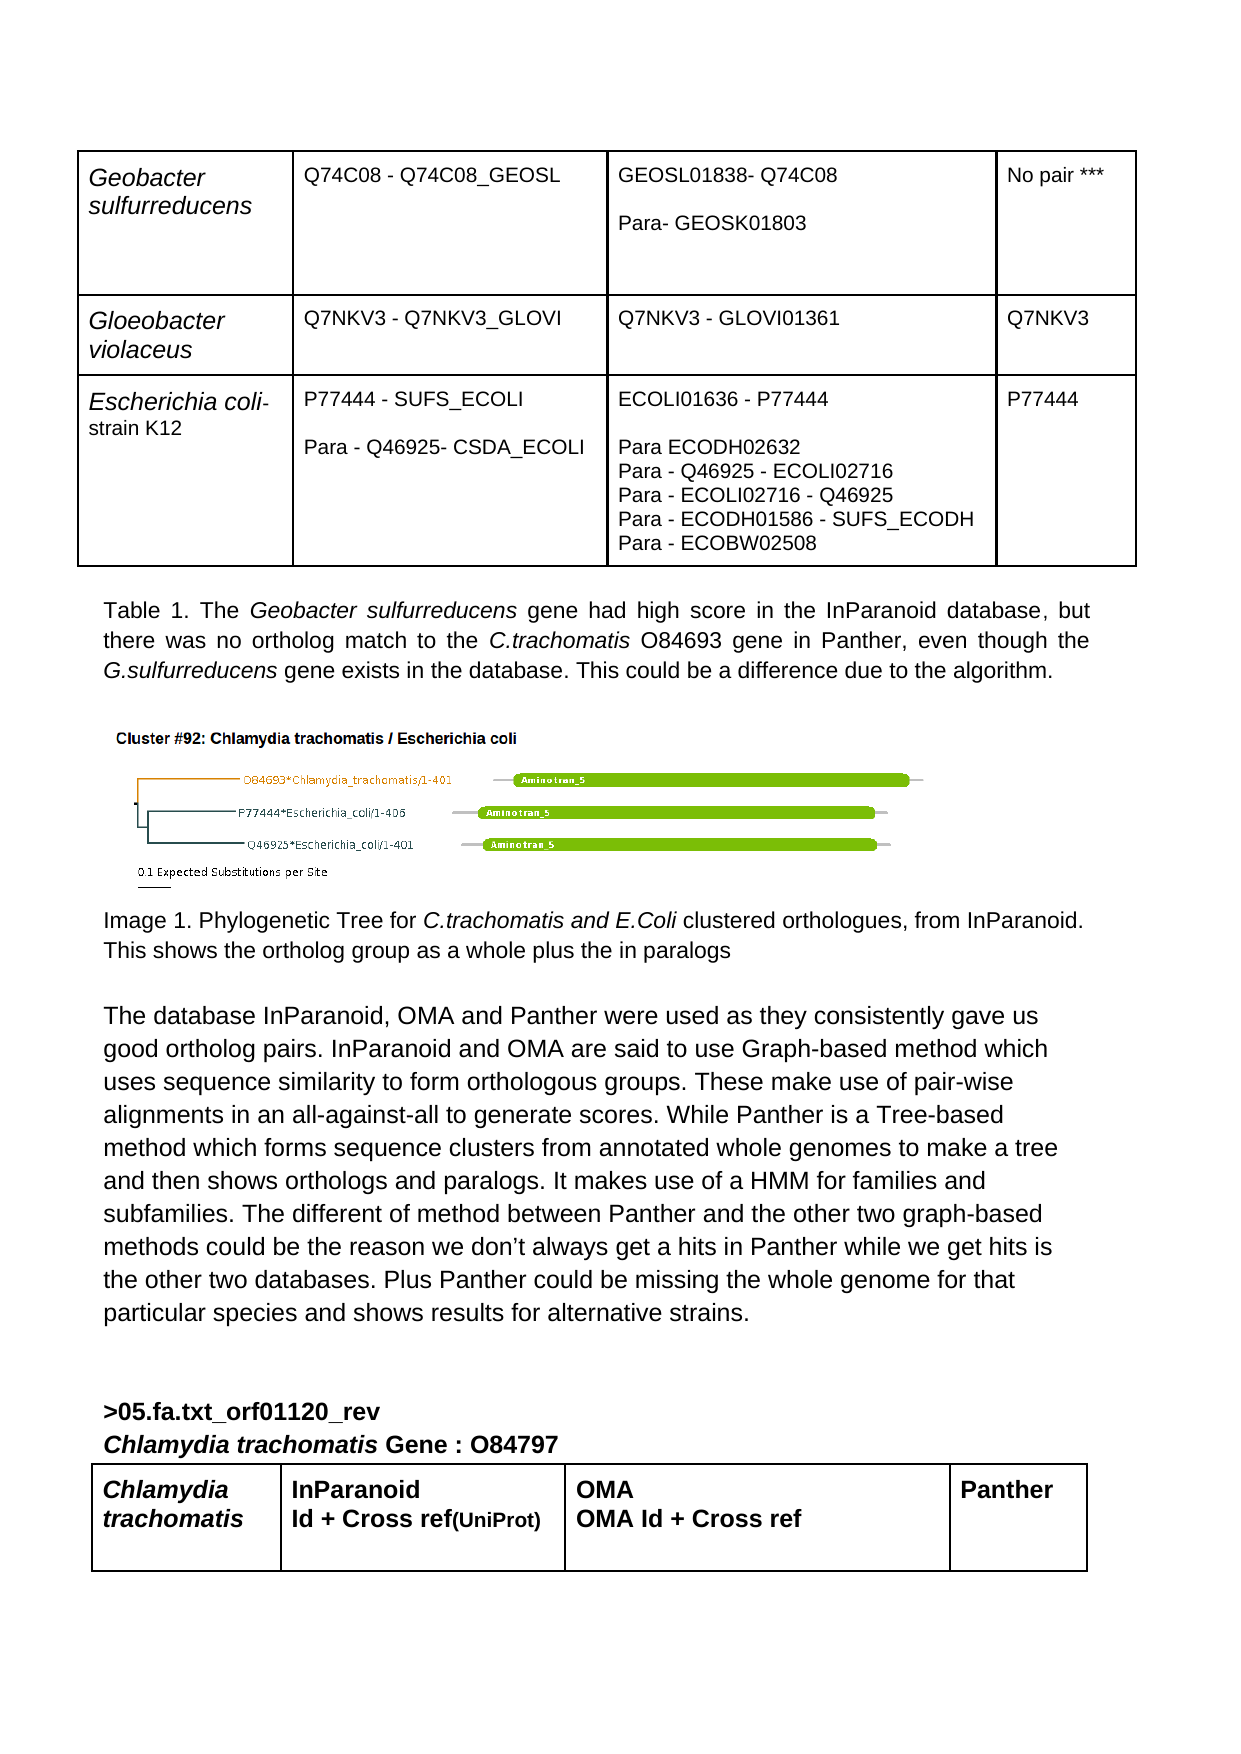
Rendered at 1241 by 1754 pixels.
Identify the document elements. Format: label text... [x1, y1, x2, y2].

table_cell Gloeobacter violaceus [79, 296, 292, 374]
table_header OMA OMA Id + Cross ref [566, 1465, 949, 1570]
table_header InParanoid Id + Cross ref(UniProt) [282, 1465, 564, 1570]
text Table 1. The Geobacter sulfurreducens gene had high score in the InParanoid database, but there was no ortholog match to the C.trachomatis O84693 gene in Panther, even though the G.sulfurreducens gene exists in the database. This could be a difference due to the algorithm. [103, 597, 1090, 684]
text Chlamydia trachomatis Gene : O84797 [103, 1430, 1090, 1459]
text >05.fa.txt_orf01120_rev [103, 1397, 1090, 1426]
table_header Chlamydia trachomatis [93, 1465, 280, 1570]
table_cell Q7NKV3 - GLOVI01361 [609, 296, 995, 374]
table_cell No pair *** [998, 152, 1135, 294]
table_header Panther [951, 1465, 1086, 1570]
table_cell P77444 [998, 376, 1135, 565]
table_cell ECOLI01636 - P77444 Para ECODH02632 Para - Q46925 - ECOLI02716 Para - ECOLI02716 - Q46925 Para - ECODH01586 - SUFS_ECODH Para - ECOBW02508 [609, 376, 995, 565]
table_cell Geobacter sulfurreducens [79, 152, 292, 294]
text Image 1. Phylogenetic Tree for C.trachomatis and E.Coli clustered orthologues, from InParanoid. This shows the ortholog group as a whole plus the in paralogs [103, 907, 1090, 964]
table_cell GEOSL01838- Q74C08 Para- GEOSK01803 [609, 152, 995, 294]
table_cell P77444 - SUFS_ECOLI Para - Q46925- CSDA_ECOLI [294, 376, 606, 565]
table_cell Q7NKV3 - Q7NKV3_GLOVI [294, 296, 606, 374]
picture [103, 717, 1044, 904]
text The database InParanoid, OMA and Panther were used as they consistently gave us good ortholog pairs. InParanoid and OMA are said to use Graph-based method which uses sequence similarity to form orthologous groups. These make use of pair-wise alignments in an all-against-all to generate scores. While Panther is a Tree-based method which forms sequence clusters from annotated whole genomes to make a tree and then shows orthologs and paralogs. It makes use of a HMM for families and subfamilies. The different of method between Panther and the other two graph-based methods could be the reason we don’t always get a hits in Panther while we get hits is the other two databases. Plus Panther could be missing the whole genome for that particular species and shows results for alternative strains. [103, 1001, 1090, 1327]
table_cell Q74C08 - Q74C08_GEOSL [294, 152, 606, 294]
table_cell Q7NKV3 [998, 296, 1135, 374]
table_cell Escherichia coli- strain K12 [79, 376, 292, 565]
